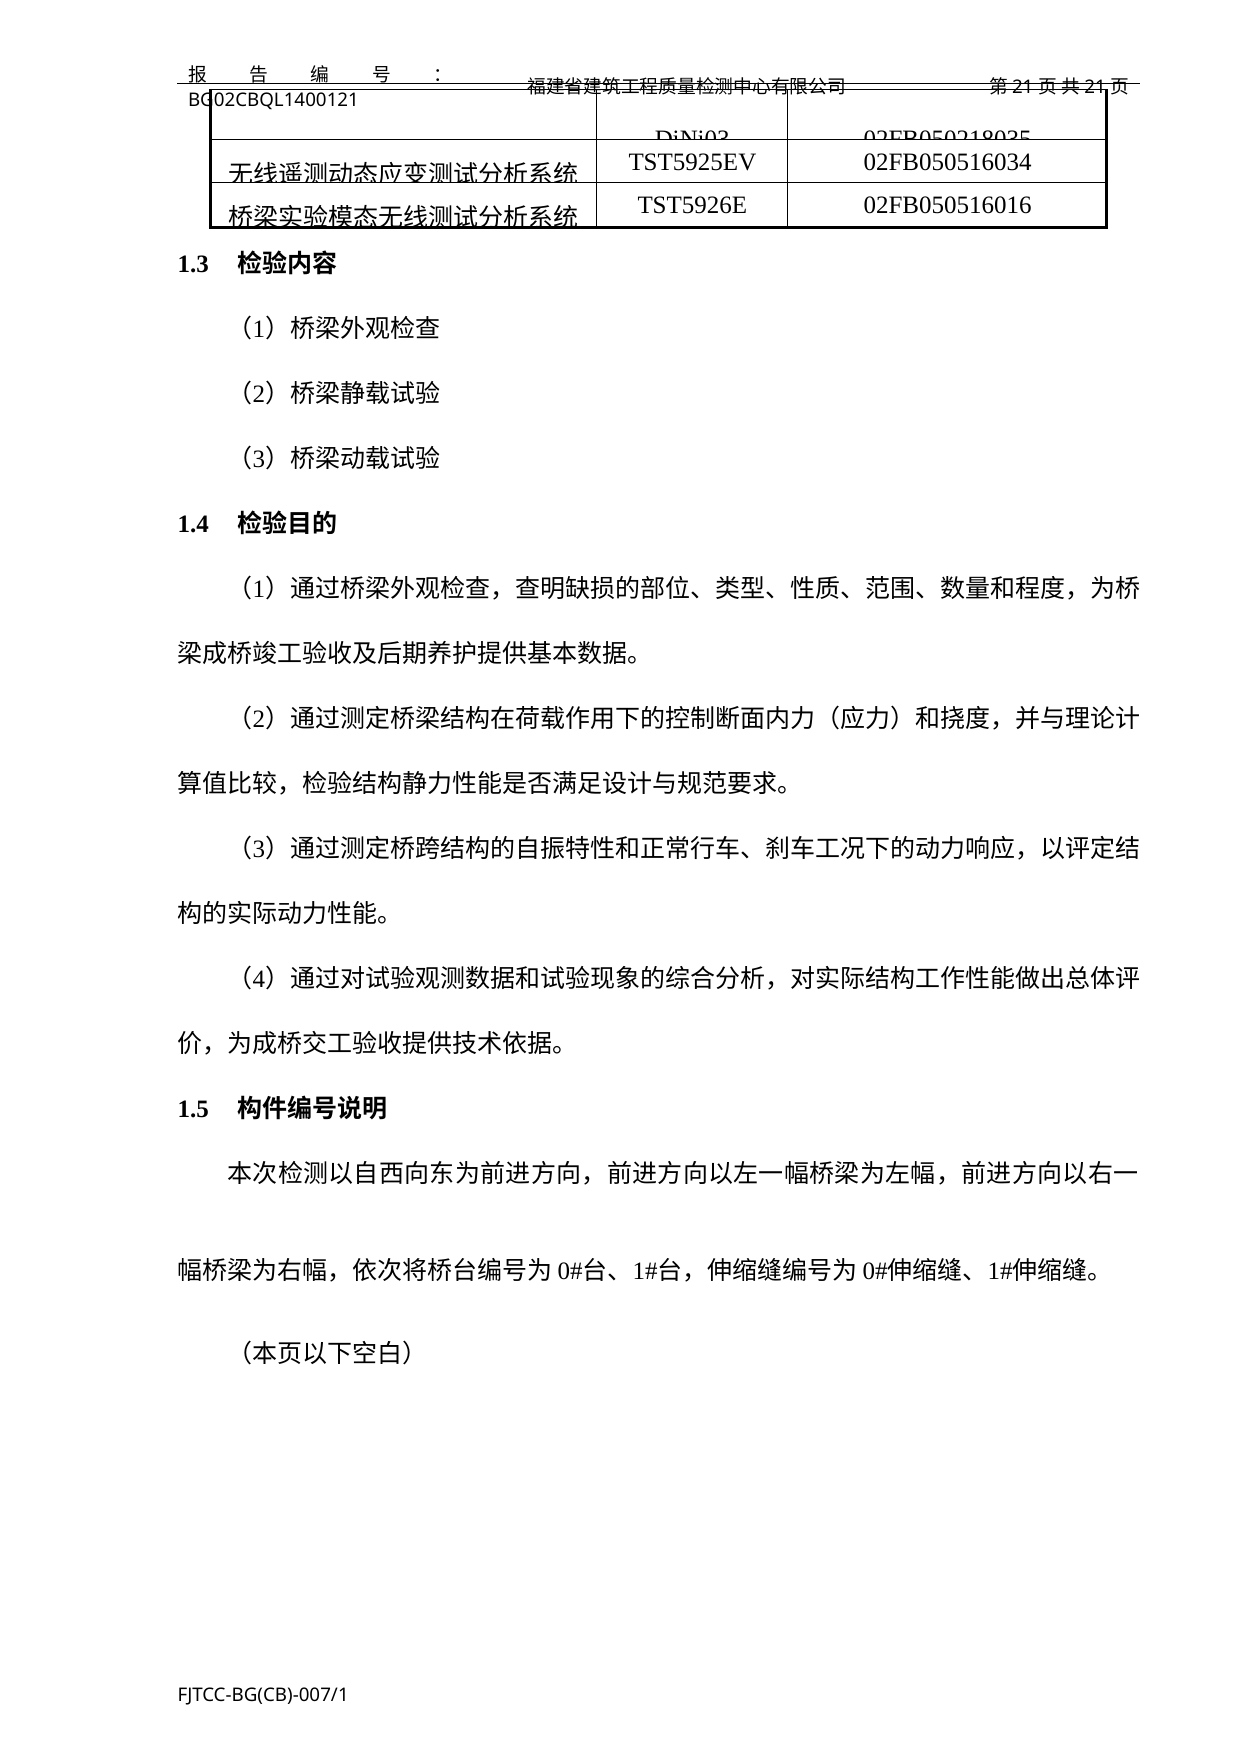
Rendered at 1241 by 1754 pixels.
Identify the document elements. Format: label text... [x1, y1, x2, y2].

table_cell 桥梁实验模态无线测试分析系统 [212, 183, 596, 226]
subtitle 构件编号说明 [177, 1074, 1140, 1139]
text （本页以下空白） [177, 1319, 1140, 1384]
text （1）通过桥梁外观检查，查明缺损的部位、类型、性质、范围、数量和程度，为桥梁成桥竣工验收及后期养护提供基本数据。 [177, 554, 1140, 684]
text （3）桥梁动载试验 [177, 424, 1140, 489]
subtitle 检验目的 [177, 489, 1140, 554]
table_cell 02FB050516034 [788, 140, 1105, 182]
table_cell 02FB050516016 [788, 183, 1105, 226]
table_cell TST5926E [597, 183, 787, 226]
text （2）通过测定桥梁结构在荷载作用下的控制断面内力（应力）和挠度，并与理论计算值比较，检验结构静力性能是否满足设计与规范要求。 [177, 684, 1140, 814]
table_cell TST5925EV [597, 140, 787, 182]
table_cell 水准仪 [212, 90, 596, 139]
text （2）桥梁静载试验 [177, 359, 1140, 424]
text 本次检测以自西向东为前进方向，前进方向以左一幅桥梁为左幅，前进方向以右一幅桥梁为右幅，依次将桥台编号为0#台、1#台，伸缩缝编号为0#伸缩缝、1#伸缩缝。 [177, 1139, 1140, 1301]
text （4）通过对试验观测数据和试验现象的综合分析，对实际结构工作性能做出总体评价，为成桥交工验收提供技术依据。 [177, 944, 1140, 1074]
table_cell 无线遥测动态应变测试分析系统 [212, 140, 596, 182]
text （1）桥梁外观检查 [177, 294, 1140, 359]
table_cell DiNi03 [597, 90, 787, 139]
text （3）通过测定桥跨结构的自振特性和正常行车、刹车工况下的动力响应，以评定结构的实际动力性能。 [177, 814, 1140, 944]
table_cell 02FB050218035 [788, 90, 1105, 139]
subtitle 检验内容 [177, 229, 1140, 294]
